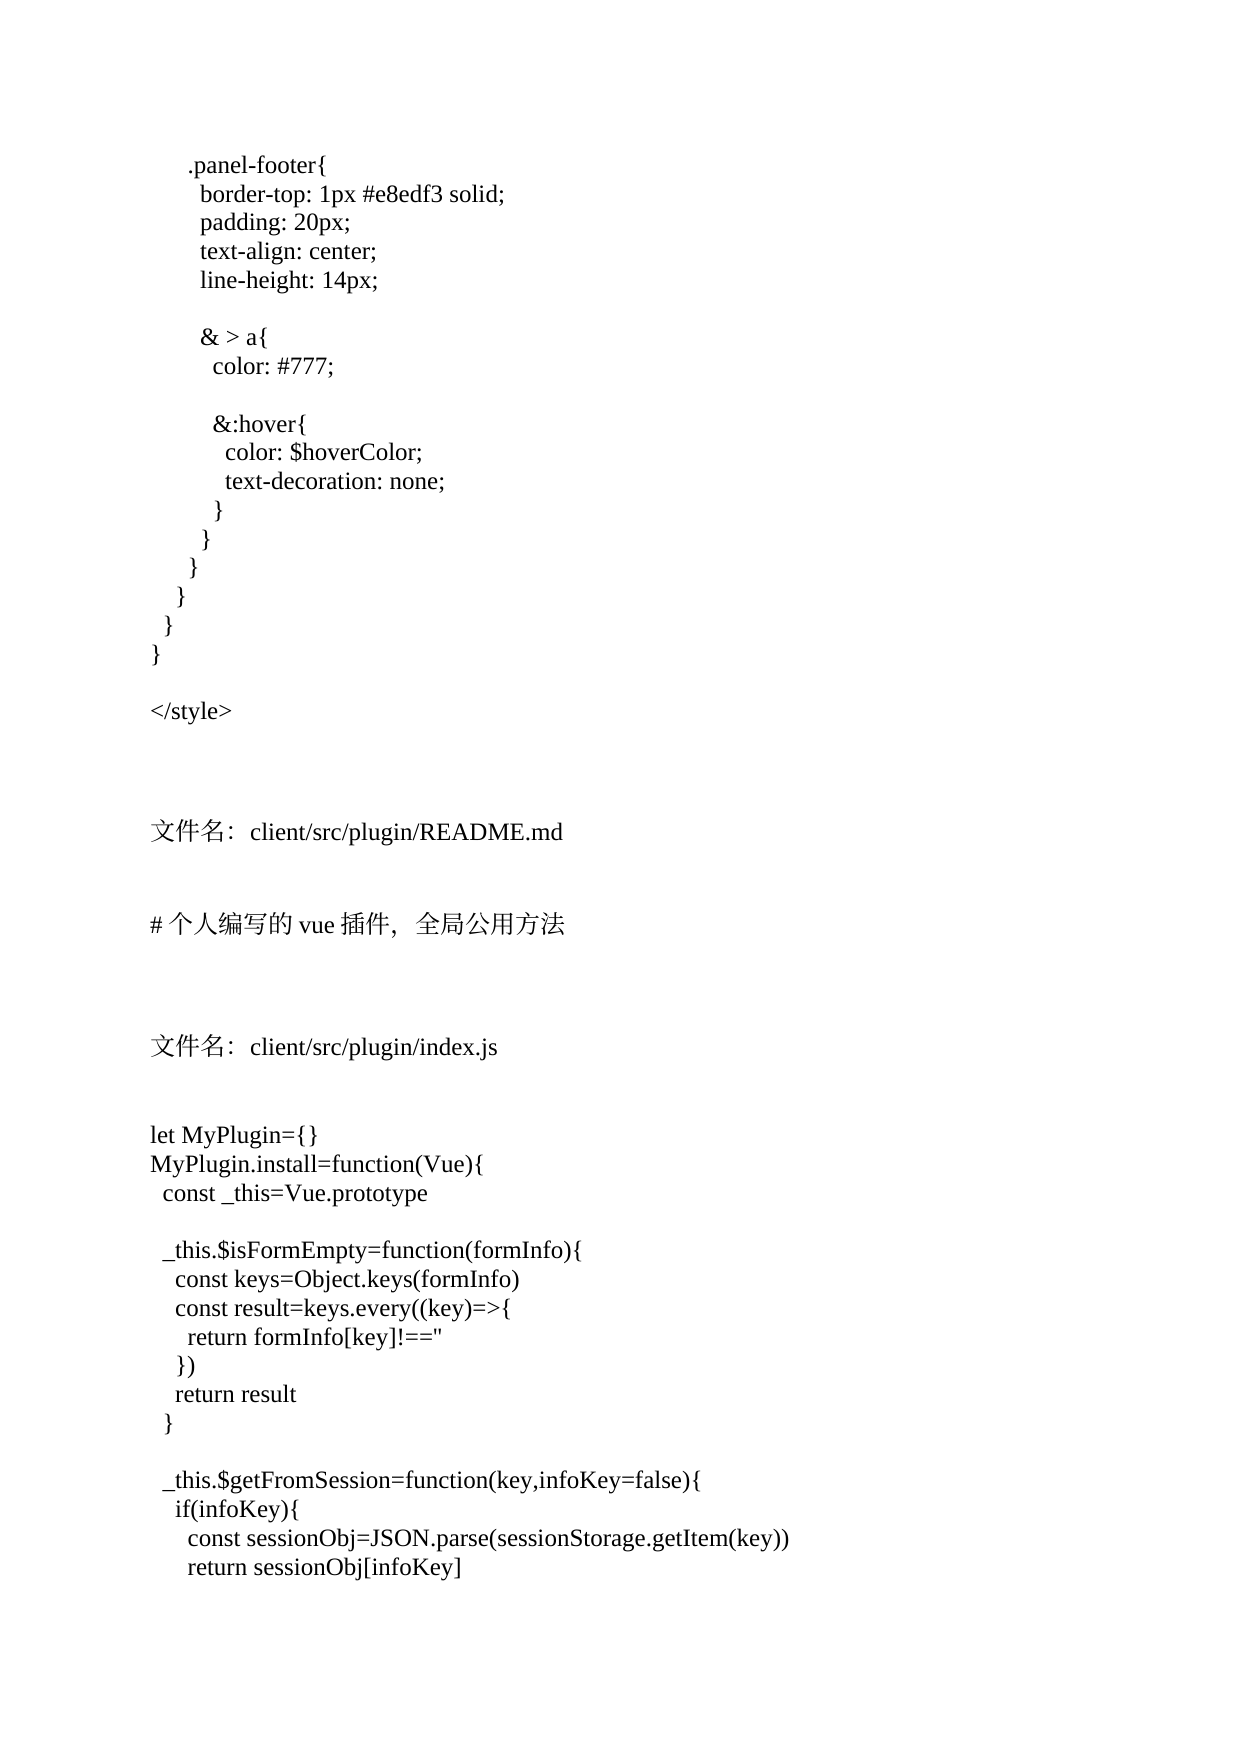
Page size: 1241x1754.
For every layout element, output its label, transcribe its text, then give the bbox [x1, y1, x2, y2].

text const result=keys.every((key)=>{ [150, 1293, 1090, 1322]
text MyPlugin.install=function(Vue){ [150, 1149, 1090, 1178]
text if(infoKey){ [150, 1494, 1090, 1523]
text const _this=Vue.prototype [150, 1178, 1090, 1207]
text # 个人编写的vue插件，全局公用方法 [150, 905, 1090, 941]
text & > a{ [150, 322, 1090, 351]
text _this.$isFormEmpty=function(formInfo){ [150, 1235, 1090, 1264]
text _this.$getFromSession=function(key,infoKey=false){ [150, 1465, 1090, 1494]
text return sessionObj[infoKey] [150, 1552, 1090, 1580]
text const keys=Object.keys(formInfo) [150, 1264, 1090, 1293]
text &:hover{ [150, 409, 1090, 437]
text 文件名：client/src/plugin/index.js [150, 1027, 1090, 1063]
text const sessionObj=JSON.parse(sessionStorage.getItem(key)) [150, 1523, 1090, 1552]
text .panel-footer{ [150, 150, 1090, 179]
text return result [150, 1379, 1090, 1408]
text } [150, 639, 1090, 667]
text let MyPlugin={} [150, 1120, 1090, 1149]
text line-height: 14px; [150, 265, 1090, 294]
text } [150, 1408, 1090, 1437]
text </style> [150, 696, 1090, 725]
text } [150, 610, 1090, 639]
text } [150, 581, 1090, 610]
text }) [150, 1350, 1090, 1379]
text } [150, 552, 1090, 581]
text text-align: center; [150, 236, 1090, 265]
text text-decoration: none; [150, 466, 1090, 495]
text } [150, 524, 1090, 552]
text padding: 20px; [150, 207, 1090, 236]
text color: #777; [150, 351, 1090, 380]
text } [150, 495, 1090, 524]
text 文件名：client/src/plugin/README.md [150, 811, 1090, 847]
text border-top: 1px #e8edf3 solid; [150, 179, 1090, 207]
text return formInfo[key]!=='' [150, 1322, 1090, 1350]
text color: $hoverColor; [150, 437, 1090, 466]
